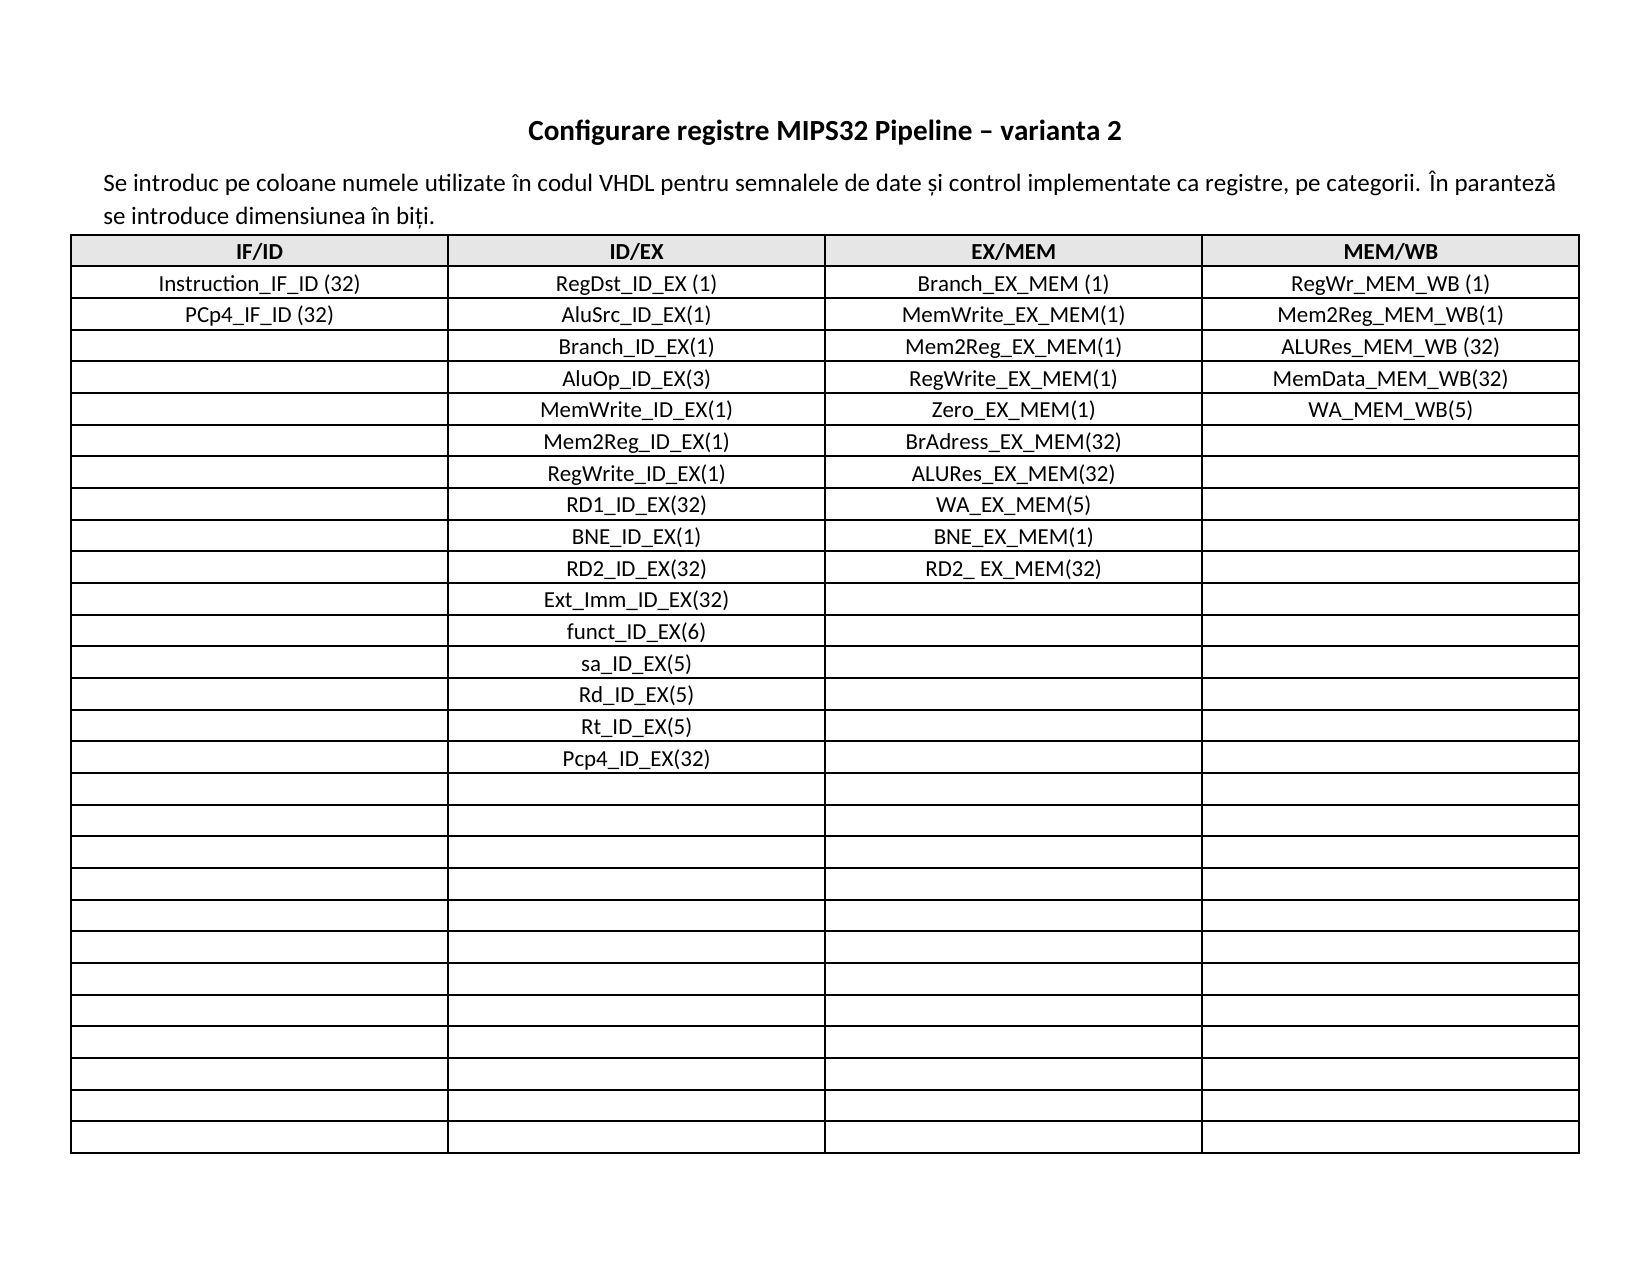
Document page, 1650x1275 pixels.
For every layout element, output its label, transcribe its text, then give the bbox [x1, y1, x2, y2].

table_cell [826, 1027, 1201, 1057]
table_cell [1203, 1027, 1578, 1057]
table_cell [449, 837, 824, 867]
table_cell [449, 1122, 824, 1152]
table_cell [826, 679, 1201, 708]
text Se introduc pe coloane numele utilizate în codul VHDL pentru semnalele de date și control implementate ca registre, pe categorii. În paranteză se introduce dimensiunea în biți. [103, 168, 1556, 231]
table_cell Mem2Reg_EX_MEM(1) [826, 331, 1201, 360]
table_cell [826, 996, 1201, 1025]
table_header MEM/WB [1203, 236, 1578, 265]
table_cell [1203, 711, 1578, 740]
table_cell [1203, 647, 1578, 677]
table_cell [72, 742, 447, 772]
table_cell RD2_ID_EX(32) [449, 552, 824, 582]
table_header EX/MEM [826, 236, 1201, 265]
table_cell [826, 837, 1201, 867]
table_cell [449, 774, 824, 803]
table_cell Mem2Reg_ID_EX(1) [449, 426, 824, 455]
table_cell [72, 806, 447, 835]
table_cell [826, 932, 1201, 962]
table_cell [72, 869, 447, 898]
table_cell [826, 616, 1201, 645]
table_cell [72, 1091, 447, 1120]
table_cell RD1_ID_EX(32) [449, 489, 824, 518]
table_cell ALURes_EX_MEM(32) [826, 457, 1201, 487]
table_cell sa_ID_EX(5) [449, 647, 824, 677]
table_cell [1203, 996, 1578, 1025]
table_cell [72, 1122, 447, 1152]
table_cell [1203, 869, 1578, 898]
table_cell RegDst_ID_EX (1) [449, 267, 824, 297]
table_cell [826, 584, 1201, 613]
table_cell [1203, 457, 1578, 487]
table_cell [72, 552, 447, 582]
table_cell [1203, 679, 1578, 708]
table_cell [1203, 742, 1578, 772]
table_cell BrAdress_EX_MEM(32) [826, 426, 1201, 455]
table_cell RegWrite_EX_MEM(1) [826, 362, 1201, 392]
table_cell [1203, 932, 1578, 962]
table_cell [72, 1027, 447, 1057]
table_cell MemWrite_EX_MEM(1) [826, 299, 1201, 328]
table_cell [449, 932, 824, 962]
table_cell Branch_EX_MEM (1) [826, 267, 1201, 297]
table_cell [72, 489, 447, 518]
table_cell [72, 584, 447, 613]
table_cell [449, 996, 824, 1025]
table_cell [72, 996, 447, 1025]
table_header IF/ID [72, 236, 447, 265]
table_cell [1203, 616, 1578, 645]
table_cell [72, 964, 447, 993]
table_cell PCp4_IF_ID (32) [72, 299, 447, 328]
table_cell [1203, 964, 1578, 993]
table_cell AluSrc_ID_EX(1) [449, 299, 824, 328]
table_cell WA_MEM_WB(5) [1203, 394, 1578, 423]
table_cell [1203, 521, 1578, 550]
table_cell [1203, 426, 1578, 455]
table_cell [449, 1059, 824, 1088]
text Configurare registre MIPS32 Pipeline – varianta 2 [150, 112, 1500, 148]
table_cell [826, 742, 1201, 772]
table_cell AluOp_ID_EX(3) [449, 362, 824, 392]
table_cell WA_EX_MEM(5) [826, 489, 1201, 518]
table_cell [449, 964, 824, 993]
table_cell [72, 394, 447, 423]
table_cell [449, 806, 824, 835]
table_cell [72, 711, 447, 740]
table_cell [72, 837, 447, 867]
table_cell [826, 901, 1201, 930]
table_cell Zero_EX_MEM(1) [826, 394, 1201, 423]
table_cell [826, 1059, 1201, 1088]
table_cell [449, 901, 824, 930]
table_cell [826, 806, 1201, 835]
table_cell [72, 331, 447, 360]
table_cell BNE_EX_MEM(1) [826, 521, 1201, 550]
table_cell [1203, 901, 1578, 930]
table_cell [1203, 806, 1578, 835]
table_cell [1203, 1122, 1578, 1152]
table_cell [72, 1059, 447, 1088]
table_cell [449, 1027, 824, 1057]
table_cell Mem2Reg_MEM_WB(1) [1203, 299, 1578, 328]
table_cell [1203, 1059, 1578, 1088]
table_cell BNE_ID_EX(1) [449, 521, 824, 550]
table_cell ALURes_MEM_WB (32) [1203, 331, 1578, 360]
table_cell [72, 521, 447, 550]
table_cell MemWrite_ID_EX(1) [449, 394, 824, 423]
table_cell Branch_ID_EX(1) [449, 331, 824, 360]
table_cell Ext_Imm_ID_EX(32) [449, 584, 824, 613]
table_header ID/EX [449, 236, 824, 265]
table_cell RegWr_MEM_WB (1) [1203, 267, 1578, 297]
table_cell [1203, 774, 1578, 803]
table_cell Pcp4_ID_EX(32) [449, 742, 824, 772]
table_cell [72, 457, 447, 487]
table_cell funct_ID_EX(6) [449, 616, 824, 645]
table_cell RD2_ EX_MEM(32) [826, 552, 1201, 582]
table_cell Rd_ID_EX(5) [449, 679, 824, 708]
table_cell [826, 1091, 1201, 1120]
table_cell [72, 679, 447, 708]
table_cell [72, 774, 447, 803]
table_cell [826, 774, 1201, 803]
table_cell [1203, 584, 1578, 613]
table_cell [1203, 489, 1578, 518]
table_cell [449, 1091, 824, 1120]
table_cell [72, 616, 447, 645]
table_cell [826, 964, 1201, 993]
table_cell [1203, 1091, 1578, 1120]
table_cell RegWrite_ID_EX(1) [449, 457, 824, 487]
table_cell [72, 426, 447, 455]
table_cell [1203, 837, 1578, 867]
table_cell [826, 711, 1201, 740]
table_cell [449, 869, 824, 898]
table_cell [826, 869, 1201, 898]
table_cell [72, 362, 447, 392]
table_cell MemData_MEM_WB(32) [1203, 362, 1578, 392]
table_cell [826, 647, 1201, 677]
table_cell Rt_ID_EX(5) [449, 711, 824, 740]
table_cell [72, 647, 447, 677]
table_cell [72, 901, 447, 930]
table_cell [826, 1122, 1201, 1152]
table_cell [72, 932, 447, 962]
table_cell Instruction_IF_ID (32) [72, 267, 447, 297]
table_cell [1203, 552, 1578, 582]
